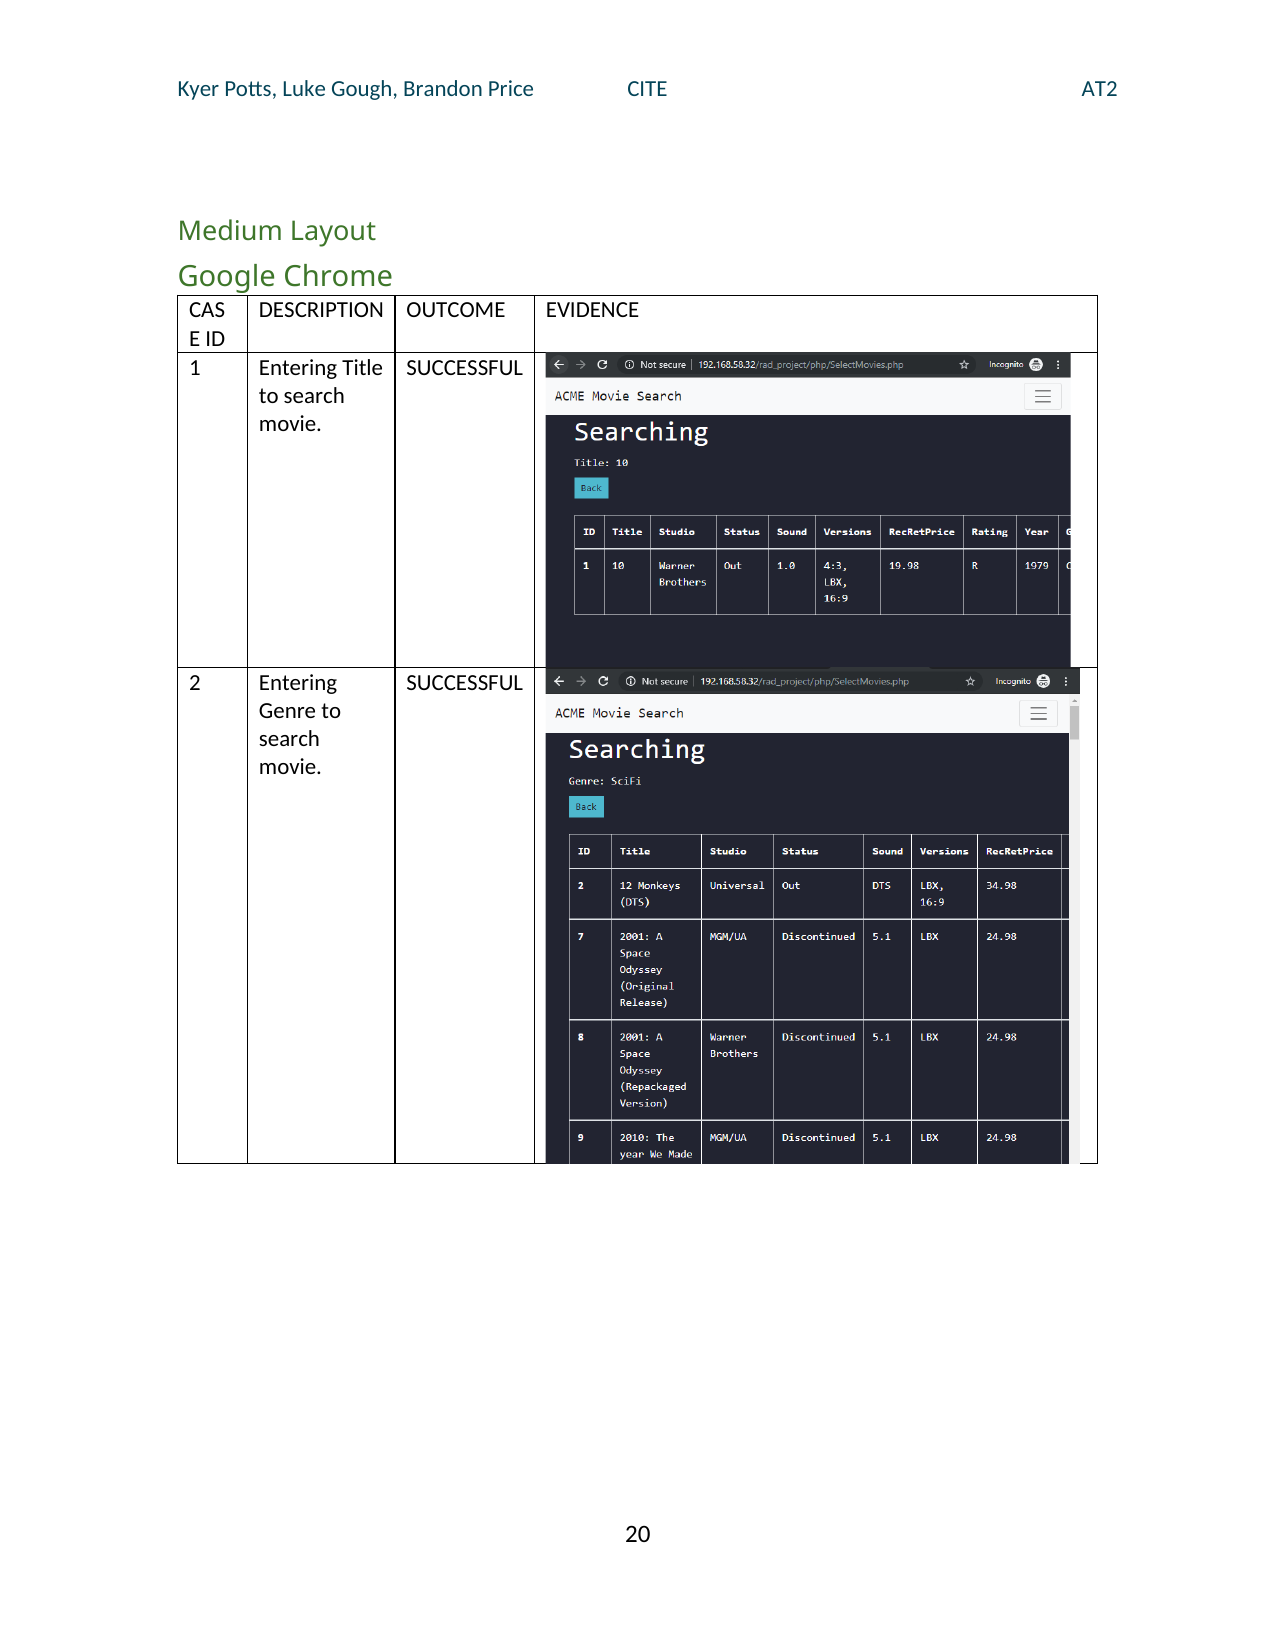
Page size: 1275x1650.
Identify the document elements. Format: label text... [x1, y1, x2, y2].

table_cell 2 [178, 668, 247, 1163]
table_cell SUCCESSFUL [396, 353, 534, 667]
table_cell 1 [178, 353, 247, 667]
table_header EVIDENCE [535, 296, 1097, 352]
table_cell [535, 353, 545, 667]
table_header CASE ID [178, 296, 247, 352]
table_cell [1071, 353, 1097, 667]
subtitle Google Chrome [177, 255, 1098, 294]
table_cell [535, 668, 545, 1163]
table_header DESCRIPTION [248, 296, 394, 352]
table_cell Entering Title to search movie. [248, 353, 394, 667]
table_cell [1080, 668, 1097, 1163]
table_cell Entering Genre to search movie. [248, 668, 394, 1163]
picture [545, 352, 1080, 1164]
table_cell SUCCESSFUL [396, 668, 534, 1163]
table_header OUTCOME [396, 296, 534, 352]
subtitle Medium Layout [177, 211, 1098, 248]
